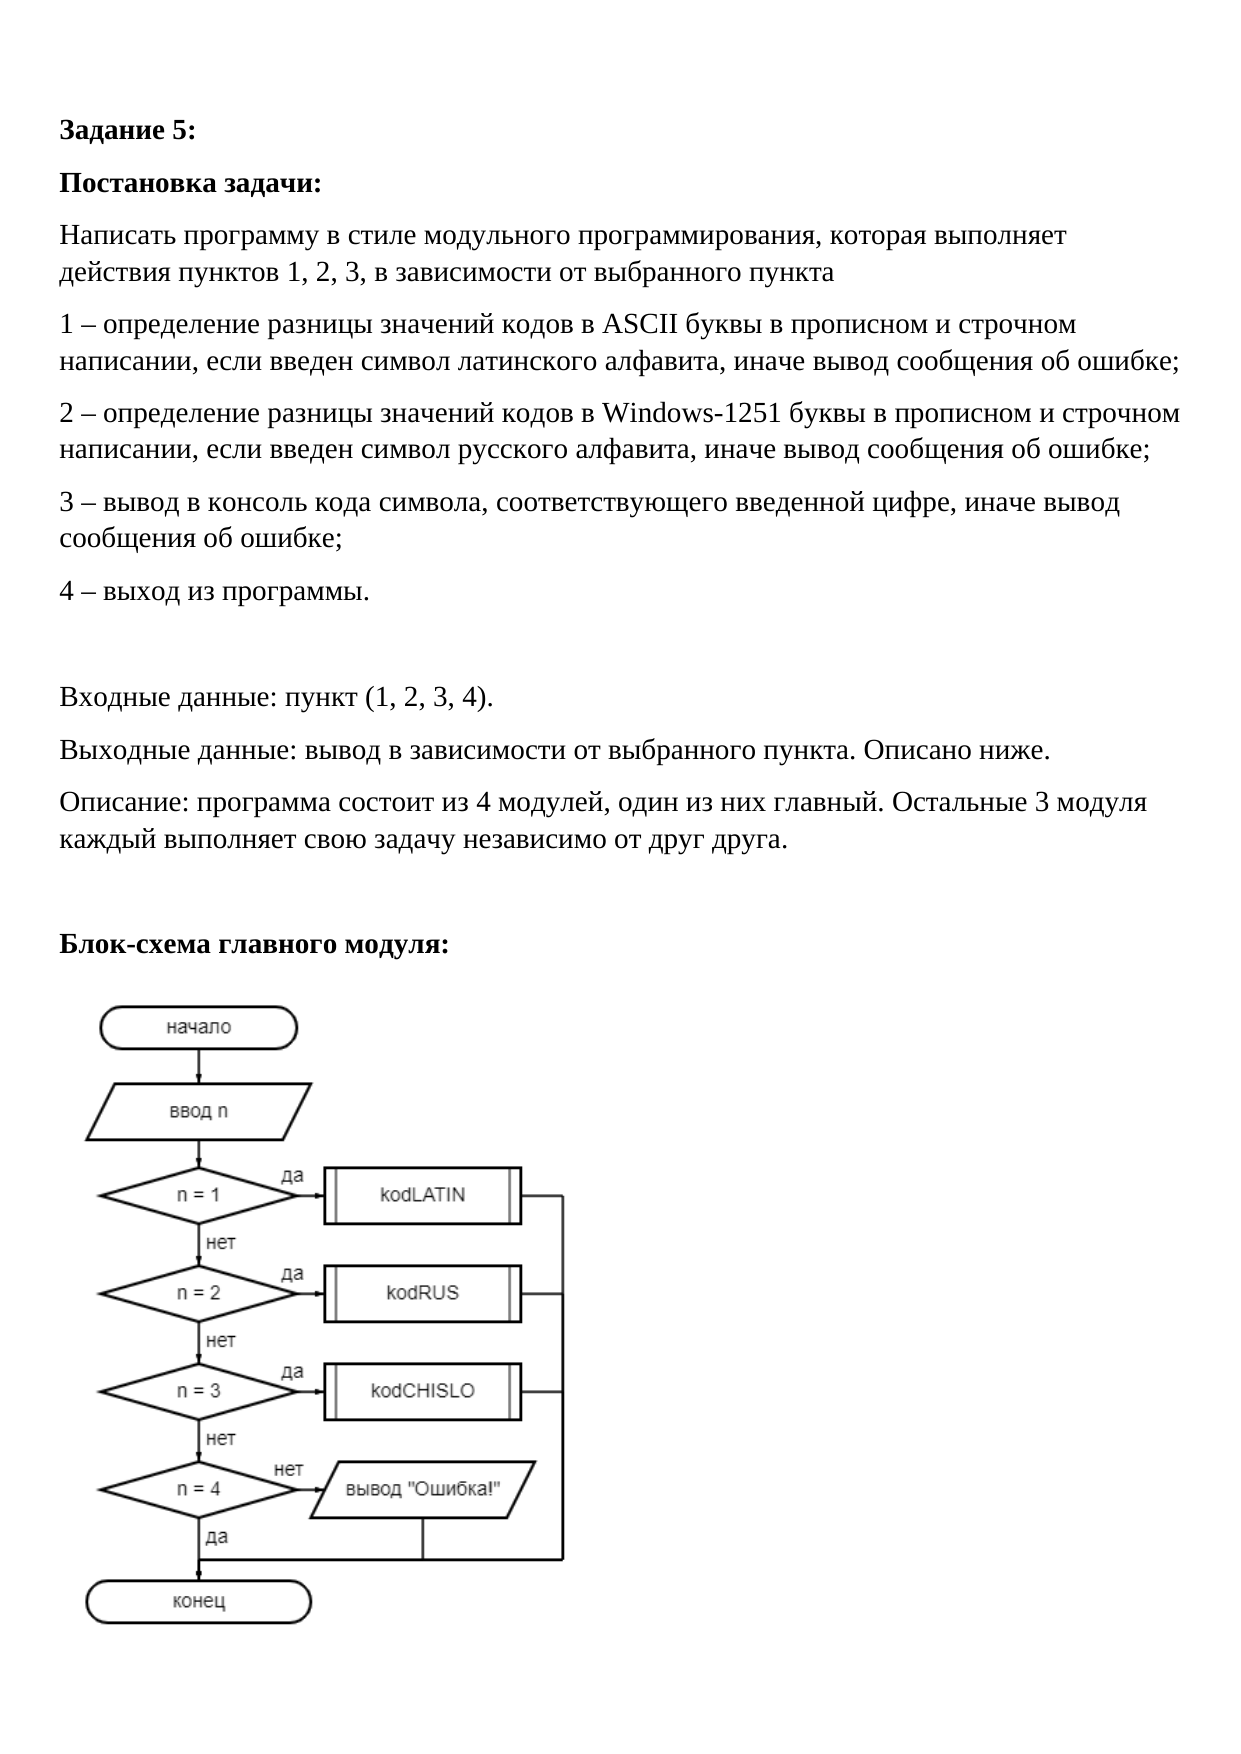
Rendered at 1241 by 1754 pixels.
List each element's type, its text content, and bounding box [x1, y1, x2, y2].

picture [59, 979, 591, 1651]
text Входные данные: пункт (1, 2, 3, 4). [59, 679, 1181, 712]
text 3 – вывод в консоль кода символа, соответствующего введенной цифре, иначе вывод сообщения об ошибке; [59, 484, 1181, 554]
text 1 – определение разницы значений кодов в ASCII буквы в прописном и строчном написании, если введен символ латинского алфавита, иначе вывод сообщения об ошибке; [59, 306, 1181, 376]
text 4 – выход из программы. [59, 573, 1181, 607]
text Задание 5: [59, 112, 1181, 145]
text Описание: программа состоит из 4 модулей, один из них главный. Остальные 3 модуля каждый выполняет свою задачу независимо от друг друга. [59, 784, 1181, 854]
text Блок-схема главного модуля: [59, 926, 1181, 960]
text 2 – определение разницы значений кодов в Windows-1251 буквы в прописном и строчном написании, если введен символ русского алфавита, иначе вывод сообщения об ошибке; [59, 395, 1181, 465]
text Написать программу в стиле модульного программирования, которая выполняет действия пунктов 1, 2, 3, в зависимости от выбранного пункта [59, 217, 1181, 287]
text Выходные данные: вывод в зависимости от выбранного пункта. Описано ниже. [59, 732, 1181, 765]
text Постановка задачи: [59, 165, 1181, 198]
